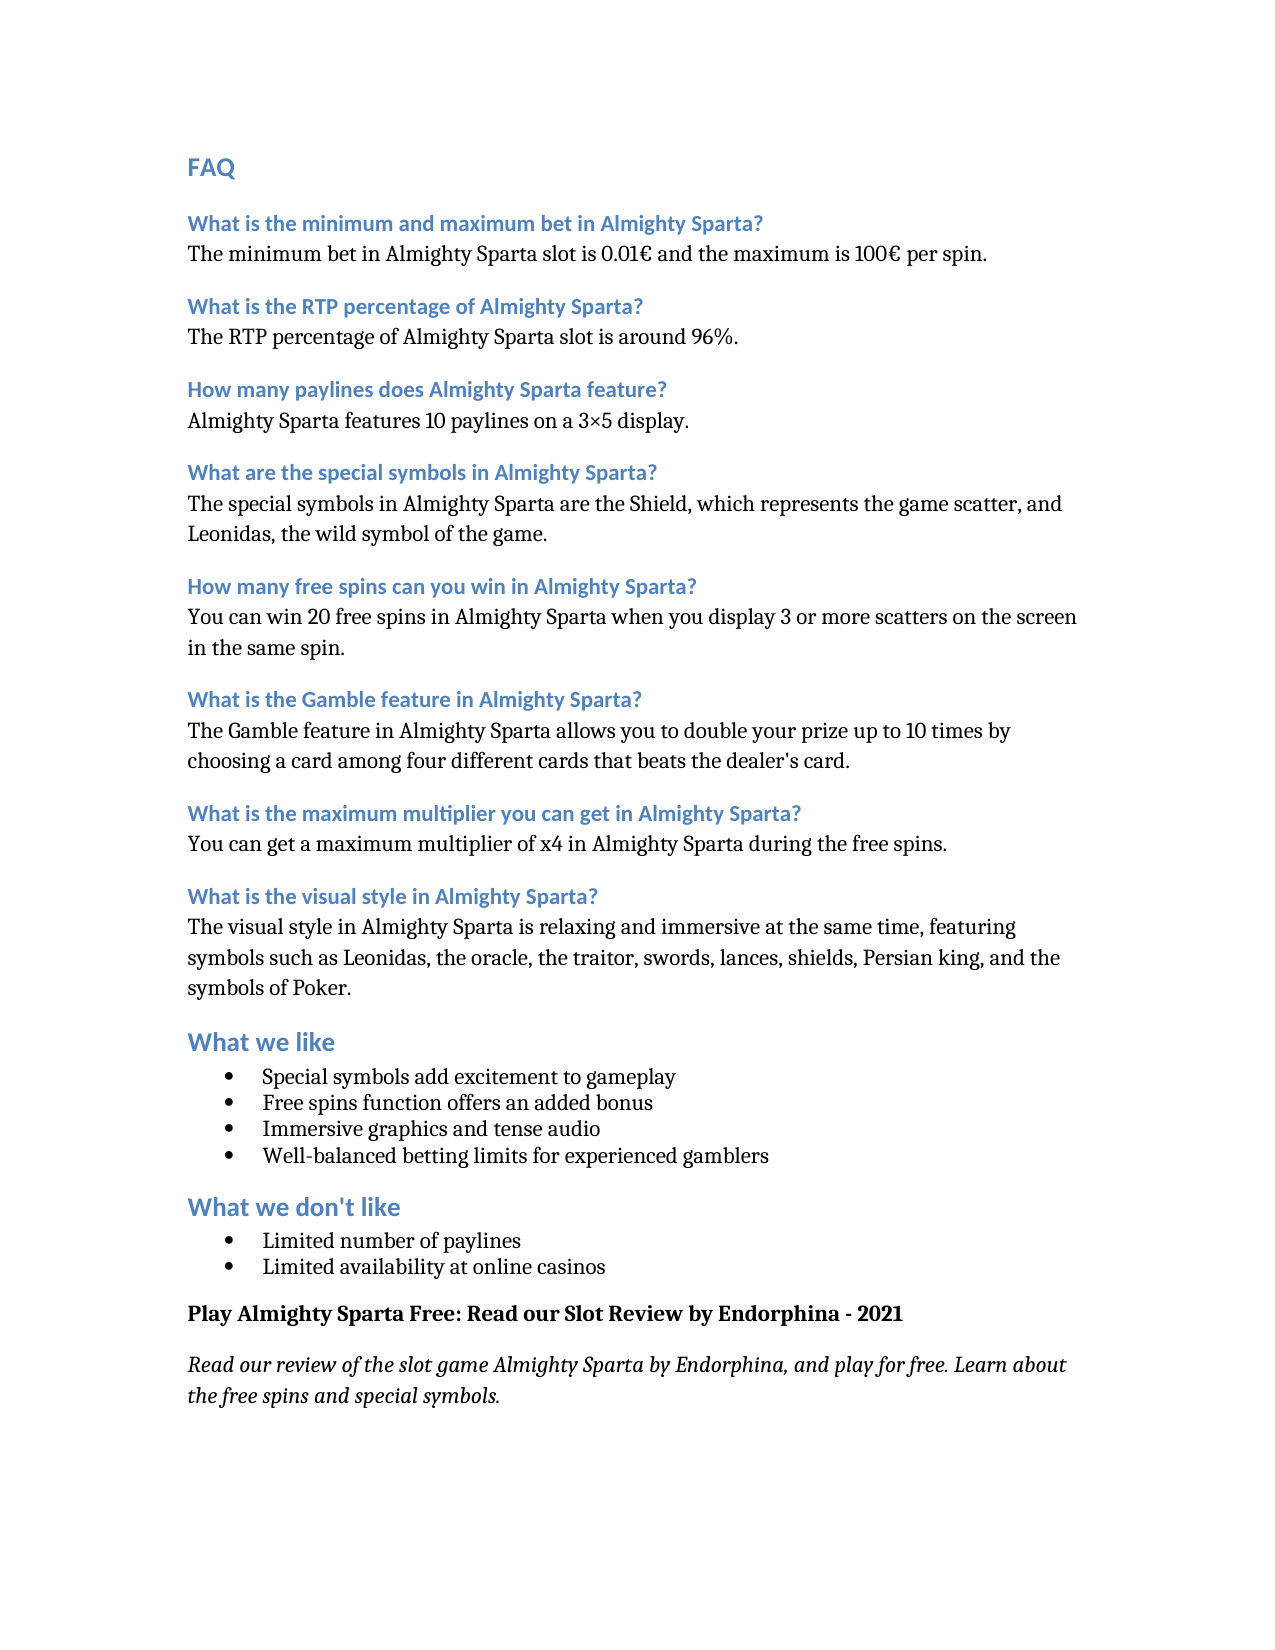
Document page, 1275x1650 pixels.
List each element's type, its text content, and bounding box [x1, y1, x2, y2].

list Well-balanced betting limits for experienced gamblers [225, 1143, 1087, 1169]
text The RTP percentage of Almighty Sparta slot is around 96%. [187, 324, 1087, 351]
subtitle What is the maximum multiplier you can get in Almighty Sparta? [187, 799, 1087, 827]
subtitle What we like [187, 1026, 1087, 1059]
text You can win 20 free spins in Almighty Sparta when you display 3 or more scatters on the screen in the same spin. [187, 604, 1087, 661]
subtitle FAQ [187, 150, 1087, 183]
text The visual style in Almighty Sparta is relaxing and immersive at the same time, featuring symbols such as Leonidas, the oracle, the traitor, swords, lances, shields, Persian king, and the symbols of Poker. [187, 914, 1087, 1001]
text Almighty Sparta features 10 paylines on a 3×5 display. [187, 407, 1087, 434]
subtitle What is the Gamble feature in Almighty Sparta? [187, 685, 1087, 713]
subtitle What is the RTP percentage of Almighty Sparta? [187, 292, 1087, 320]
subtitle What we don't like [187, 1190, 1087, 1223]
text The special symbols in Almighty Sparta are the Shield, which represents the game scatter, and Leonidas, the wild symbol of the game. [187, 491, 1087, 547]
text Play Almighty Sparta Free: Read our Slot Review by Endorphina - 2021 [187, 1301, 1087, 1328]
text You can get a maximum multiplier of x4 in Almighty Sparta during the free spins. [187, 831, 1087, 857]
list Immersive graphics and tense audio [225, 1116, 1087, 1143]
text The minimum bet in Almighty Sparta slot is 0.01€ and the maximum is 100€ per spin. [187, 241, 1087, 267]
text The Gamble feature in Almighty Sparta allows you to double your prize up to 10 times by choosing a card among four different cards that beats the dealer's card. [187, 717, 1087, 774]
list Special symbols add excitement to gameplay [225, 1063, 1087, 1090]
subtitle What is the visual style in Almighty Sparta? [187, 882, 1087, 910]
text Read our review of the slot game Almighty Sparta by Endorphina, and play for free. Learn about the free spins and special symbols. [187, 1352, 1087, 1409]
subtitle How many paylines does Almighty Sparta feature? [187, 375, 1087, 403]
subtitle What is the minimum and maximum bet in Almighty Sparta? [187, 209, 1087, 237]
subtitle What are the special symbols in Almighty Sparta? [187, 458, 1087, 486]
list Limited availability at online casinos [225, 1254, 1087, 1280]
list Free spins function offers an added bonus [225, 1090, 1087, 1116]
subtitle How many free spins can you win in Almighty Sparta? [187, 572, 1087, 600]
list Limited number of paylines [225, 1228, 1087, 1254]
